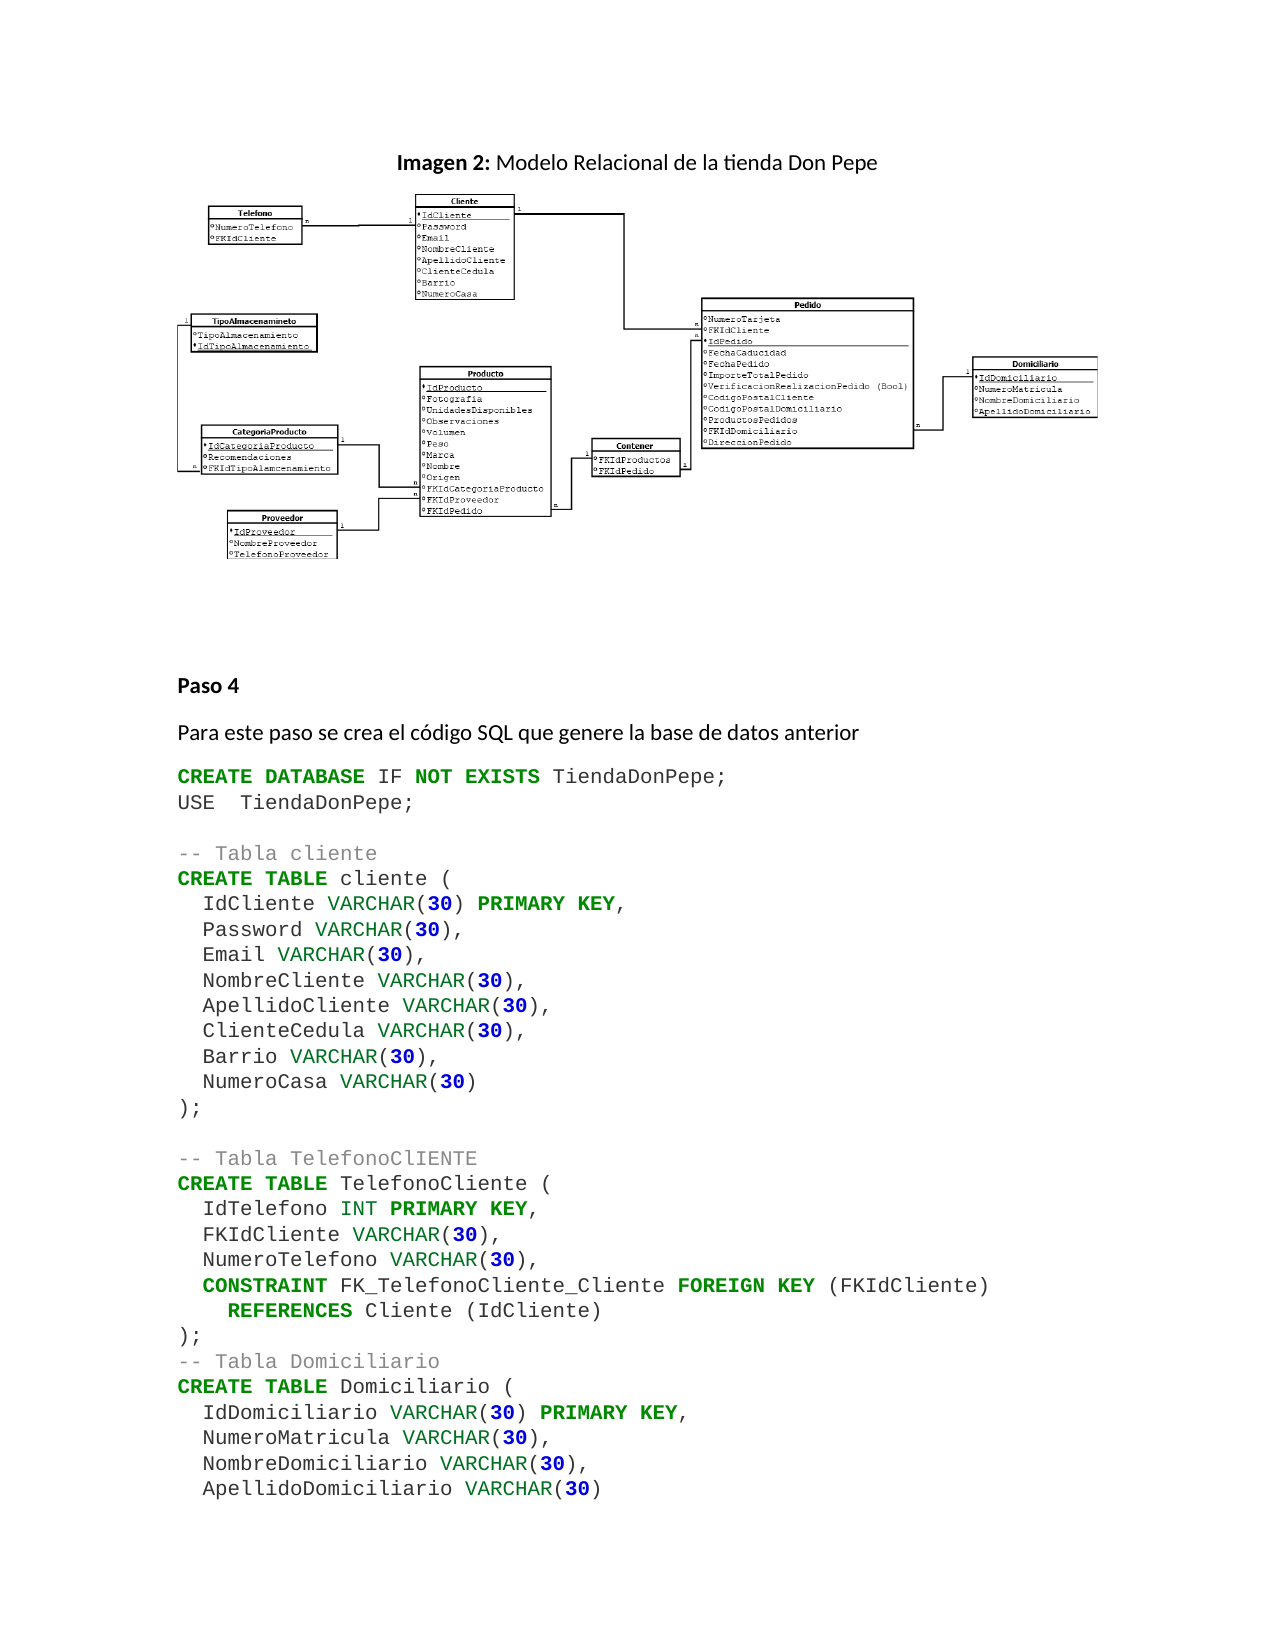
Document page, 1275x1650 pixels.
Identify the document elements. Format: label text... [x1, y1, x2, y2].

text ApellidoDomiciliario VARCHAR(30) [177, 1476, 1098, 1502]
text NombreDomiciliario VARCHAR(30), [177, 1451, 1098, 1476]
text NumeroTelefono VARCHAR(30), [177, 1247, 1098, 1273]
text -- Tabla Domiciliario [177, 1349, 1098, 1374]
text Para este paso se crea el código SQL que genere la base de datos anterior [177, 718, 1098, 746]
text IdDomiciliario VARCHAR(30) PRIMARY KEY, [177, 1400, 1098, 1425]
picture [177, 194, 1098, 559]
text Imagen 2: Modelo Relacional de la tienda Don Pepe [177, 148, 1098, 176]
text IdCliente VARCHAR(30) PRIMARY KEY, [177, 892, 1098, 917]
text CREATE TABLE TelefonoCliente ( [177, 1171, 1098, 1197]
text NumeroCasa VARCHAR(30) [177, 1069, 1098, 1095]
text Barrio VARCHAR(30), [177, 1044, 1098, 1069]
text Paso 4 [177, 671, 1098, 699]
text Email VARCHAR(30), [177, 942, 1098, 968]
text ); [177, 1324, 1098, 1349]
text CONSTRAINT FK_TelefonoCliente_Cliente FOREIGN KEY (FKIdCliente) [177, 1273, 1098, 1298]
text NombreCliente VARCHAR(30), [177, 968, 1098, 993]
text -- Tabla TelefonoClIENTE [177, 1146, 1098, 1171]
text USE TiendaDonPepe; [177, 790, 1098, 815]
text ClienteCedula VARCHAR(30), [177, 1019, 1098, 1044]
text Password VARCHAR(30), [177, 917, 1098, 942]
text CREATE TABLE cliente ( [177, 866, 1098, 892]
text REFERENCES Cliente (IdCliente) [177, 1298, 1098, 1324]
text CREATE TABLE Domiciliario ( [177, 1374, 1098, 1400]
text CREATE DATABASE IF NOT EXISTS TiendaDonPepe; [177, 764, 1098, 790]
text NumeroMatricula VARCHAR(30), [177, 1425, 1098, 1451]
text FKIdCliente VARCHAR(30), [177, 1222, 1098, 1247]
text IdTelefono INT PRIMARY KEY, [177, 1197, 1098, 1222]
text -- Tabla cliente [177, 841, 1098, 866]
text ); [177, 1095, 1098, 1120]
text ApellidoCliente VARCHAR(30), [177, 993, 1098, 1019]
